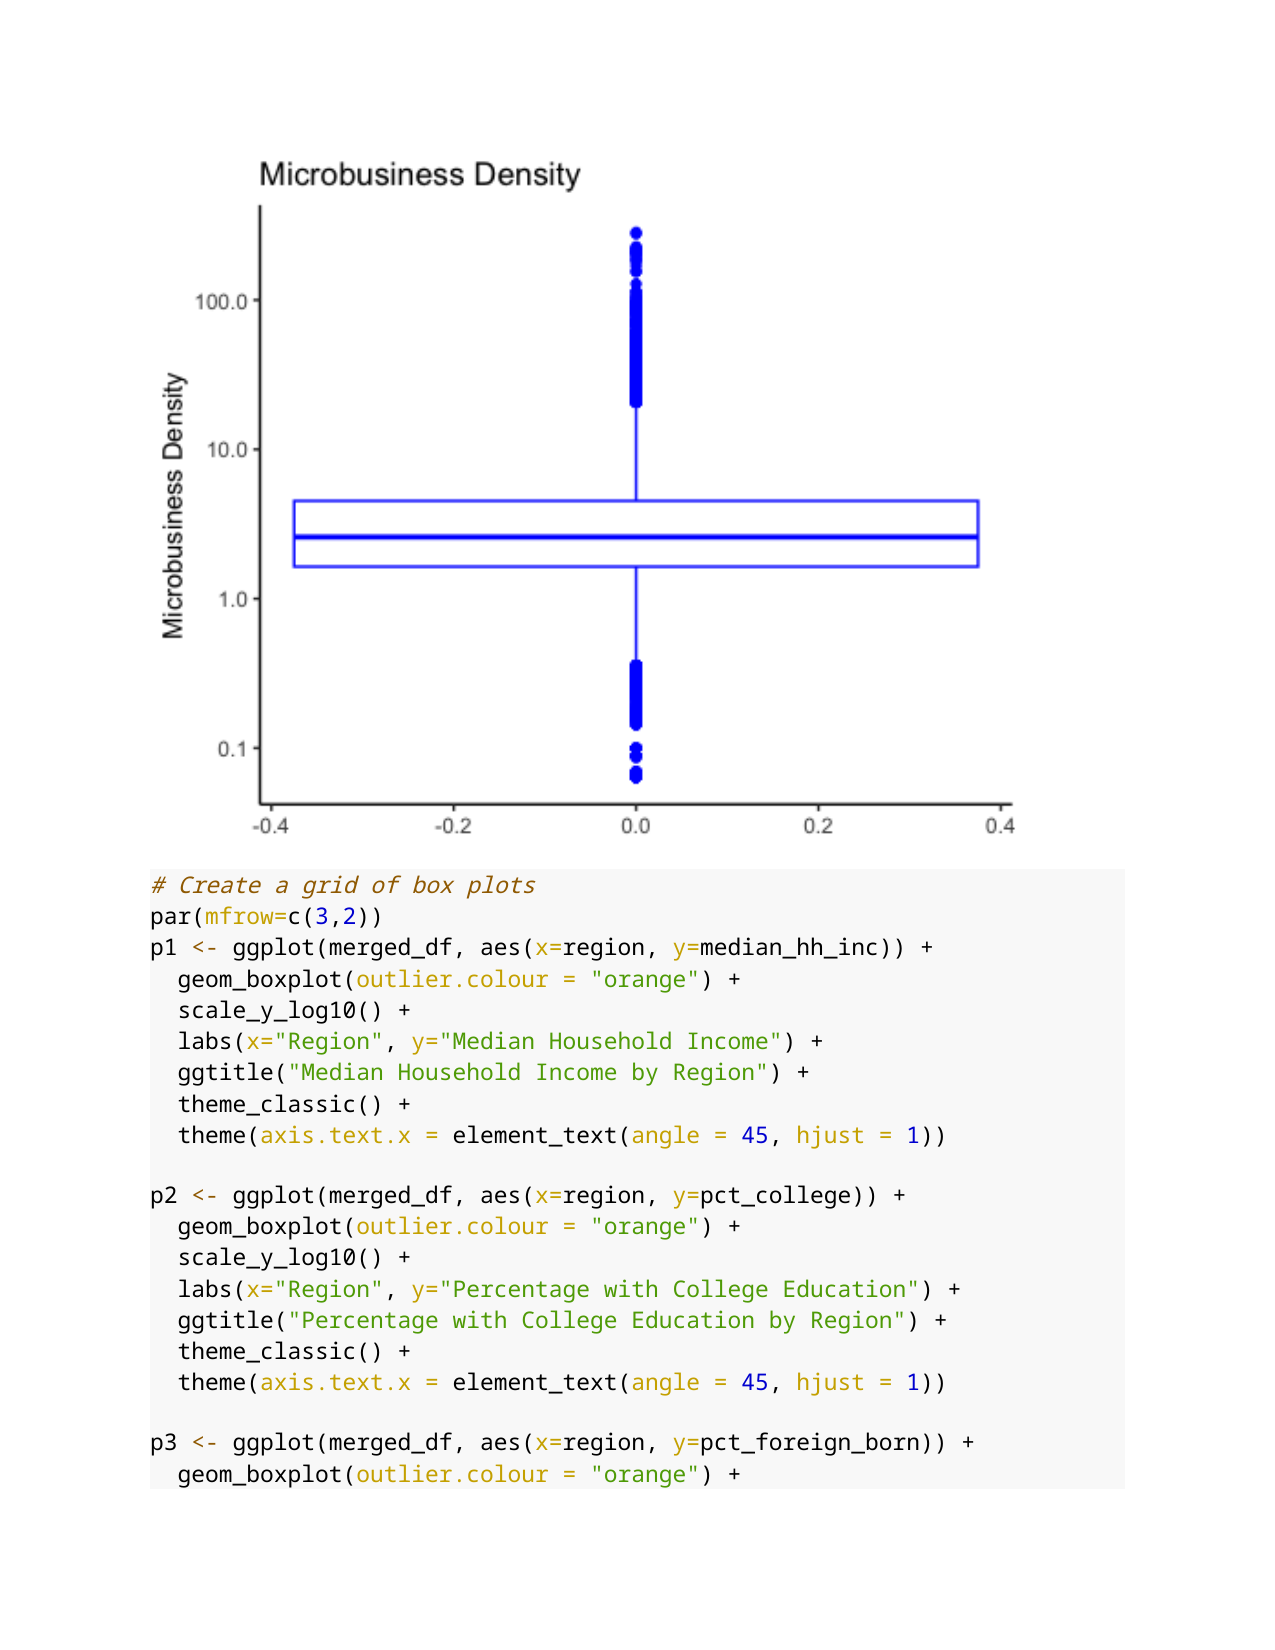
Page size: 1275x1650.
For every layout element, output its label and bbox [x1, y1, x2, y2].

picture [150, 150, 1025, 850]
text [150, 869, 1125, 1489]
